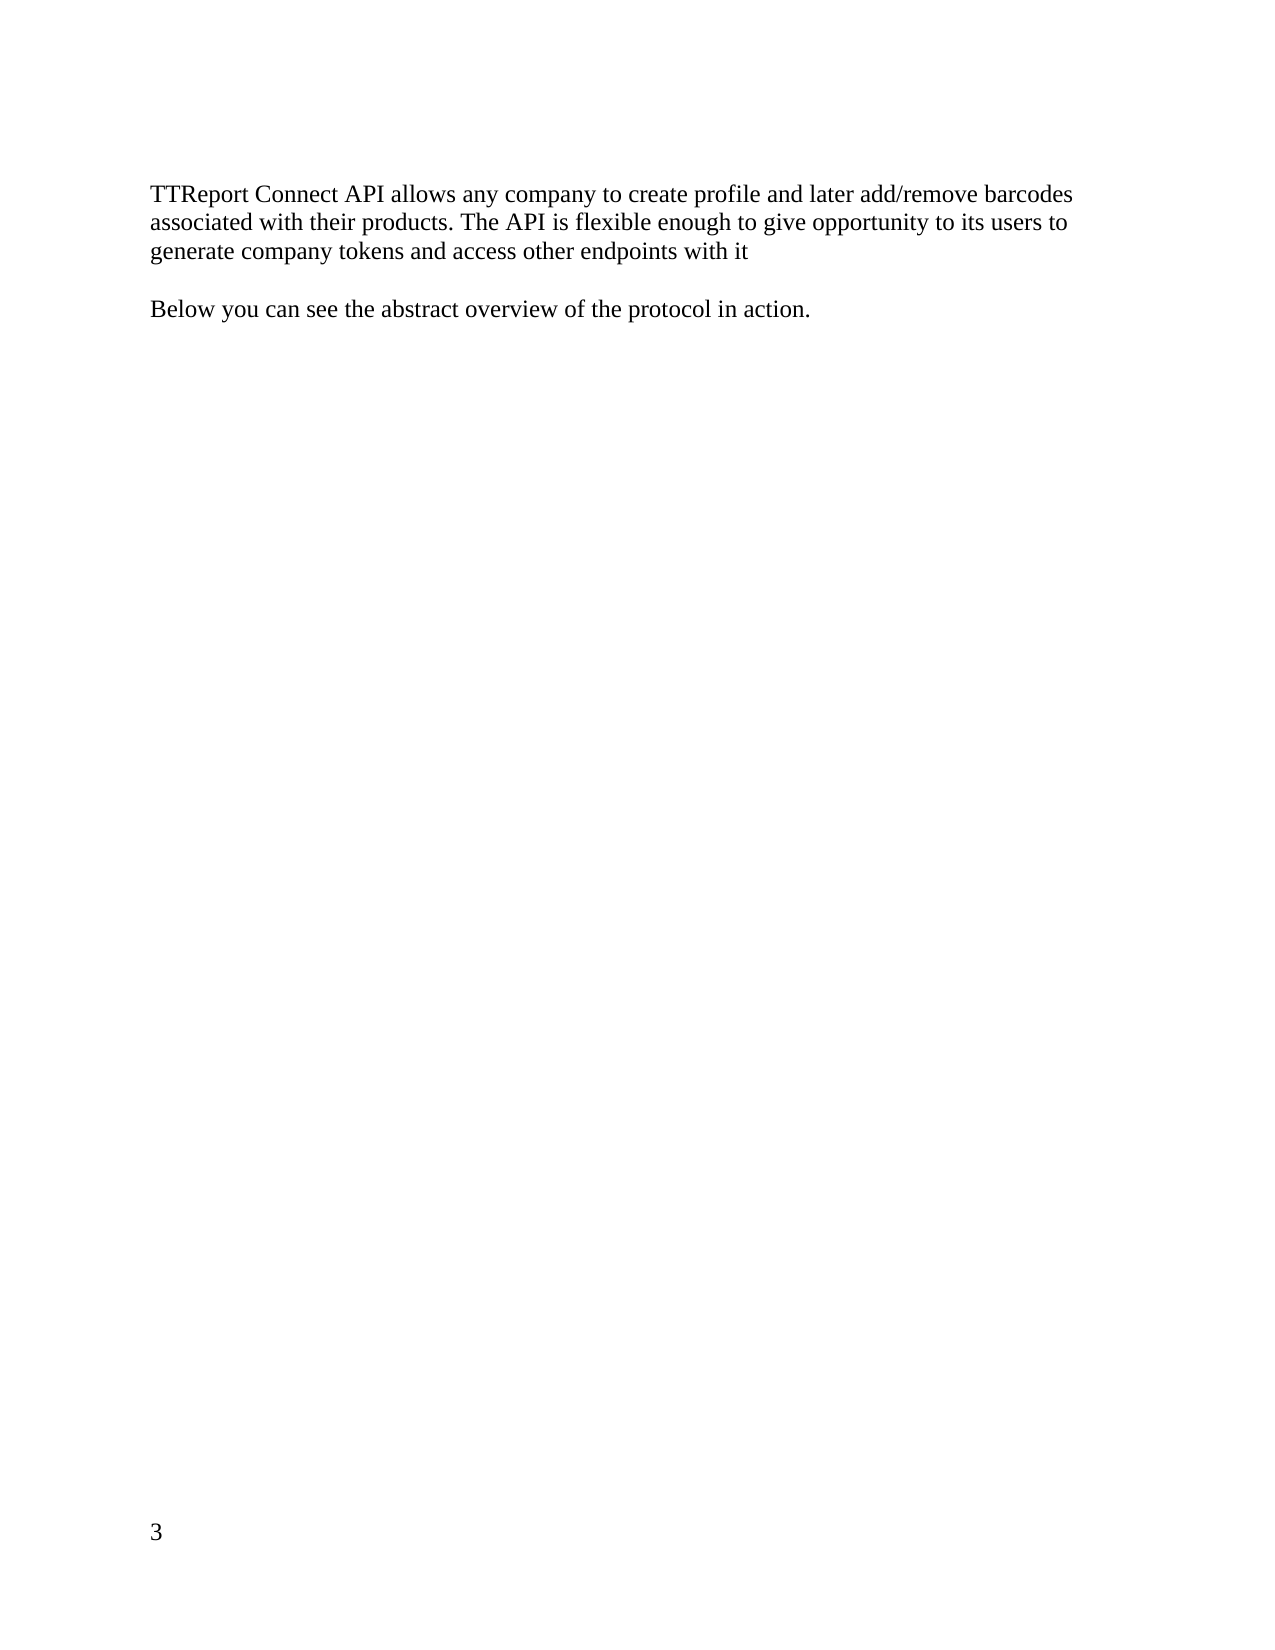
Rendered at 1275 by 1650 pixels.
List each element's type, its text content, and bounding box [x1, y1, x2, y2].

text TTReport Connect API allows any company to create profile and later add/remove barcodes associated with their products. The API is flexible enough to give opportunity to its users to generate company tokens and access other endpoints with it [150, 179, 1125, 265]
text Below you can see the abstract overview of the protocol in action. [150, 294, 1125, 322]
